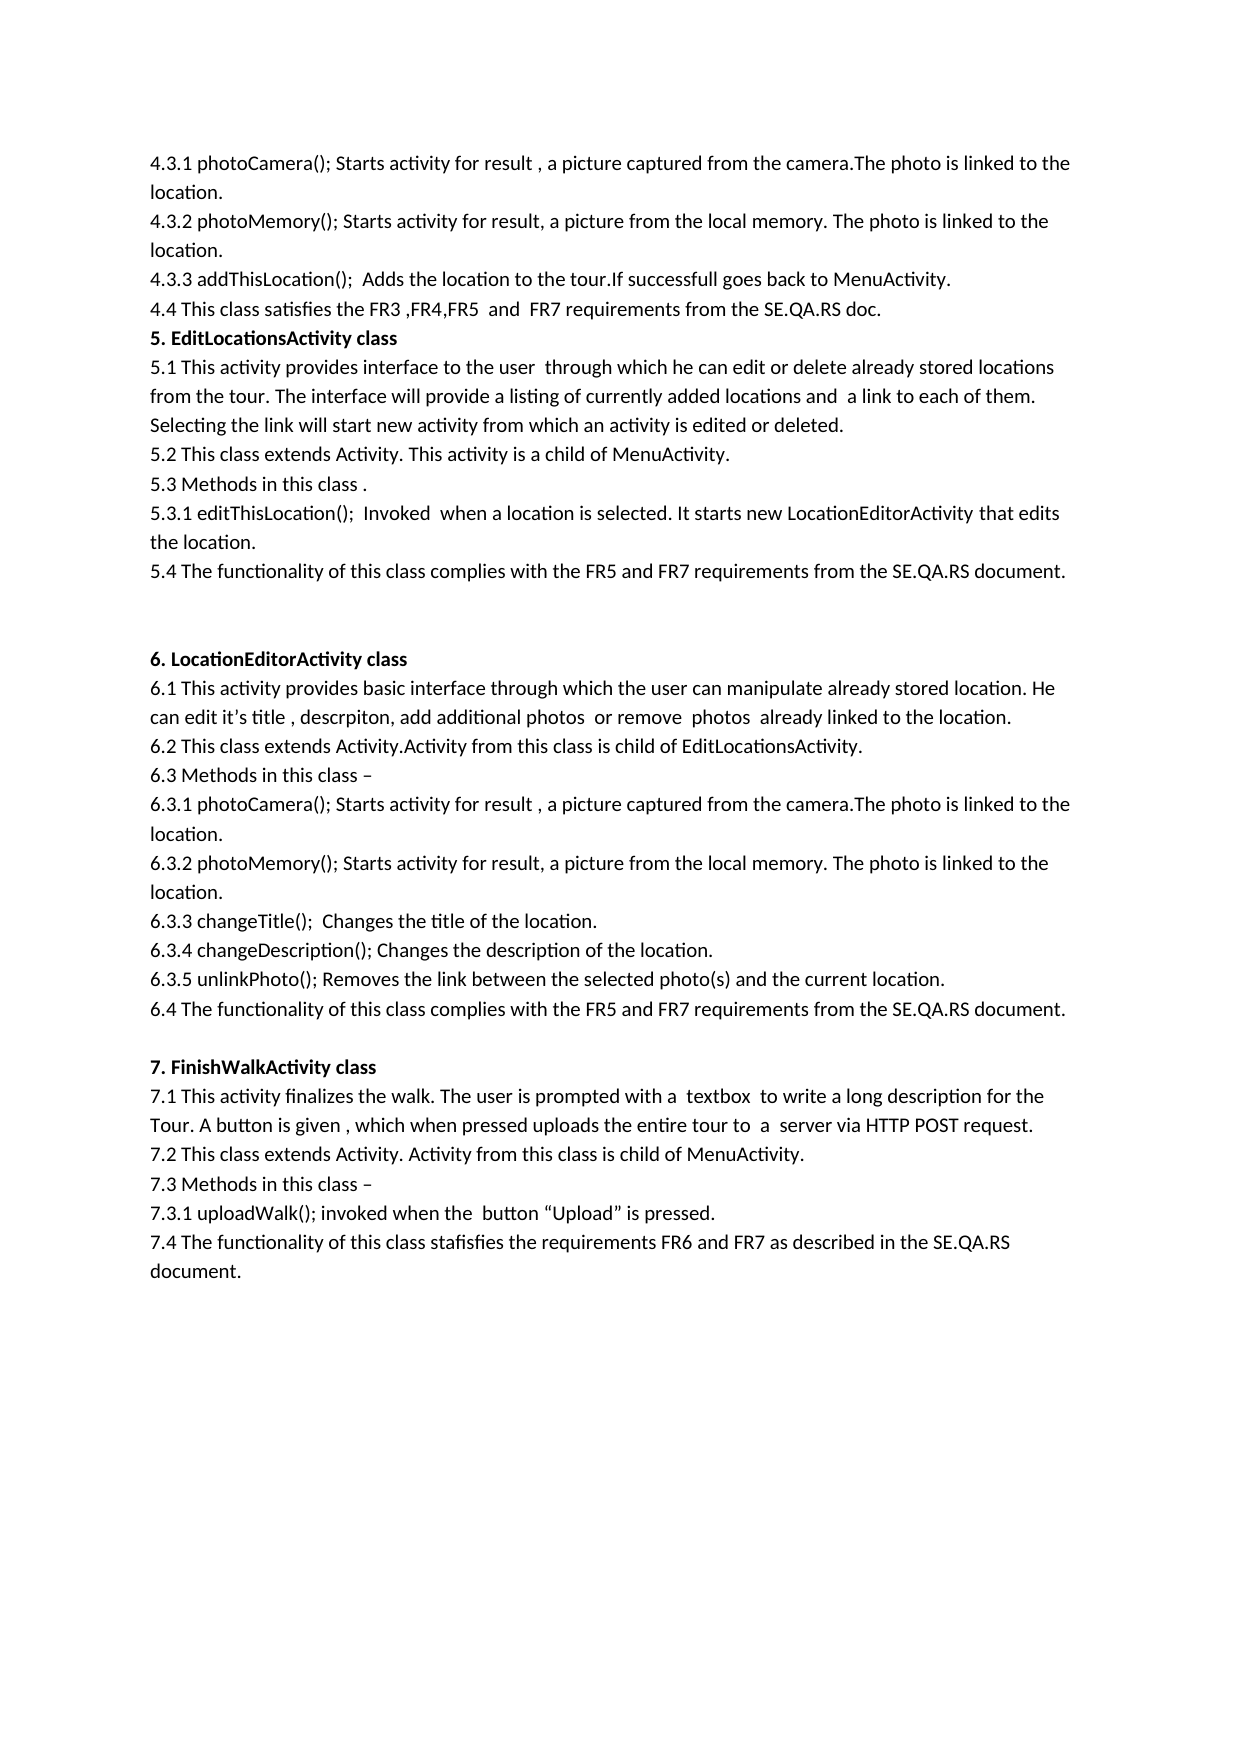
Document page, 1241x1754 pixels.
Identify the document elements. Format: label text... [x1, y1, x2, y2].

text 6.2 This class extends Activity.Activity from this class is child of EditLocationsActivity. [150, 733, 1090, 759]
text 7.1 This activity finalizes the walk. The user is prompted with a textbox to write a long description for the Tour. A button is given , which when pressed uploads the entire tour to a server via HTTP POST request. [150, 1083, 1090, 1138]
text 7.2 This class extends Activity. Activity from this class is child of MenuActivity. [150, 1142, 1090, 1167]
text 7.4 The functionality of this class stafisfies the requirements FR6 and FR7 as described in the SE.QA.RS document. [150, 1229, 1090, 1284]
text 6.3.1 photoCamera(); Starts activity for result , a picture captured from the camera.The photo is linked to the location. [150, 792, 1090, 846]
text 4.4 This class satisfies the FR3 ,FR4,FR5 and FR7 requirements from the SE.QA.RS doc. [150, 296, 1090, 321]
text 5.4 The functionality of this class complies with the FR5 and FR7 requirements from the SE.QA.RS document. [150, 558, 1090, 584]
text 4.3.1 photoCamera(); Starts activity for result , a picture captured from the camera.The photo is linked to the location. [150, 150, 1090, 204]
text 6.4 The functionality of this class complies with the FR5 and FR7 requirements from the SE.QA.RS document. [150, 996, 1090, 1021]
text 6.3.5 unlinkPhoto(); Removes the link between the selected photo(s) and the current location. [150, 967, 1090, 992]
text 6.3.4 changeDescription(); Changes the description of the location. [150, 937, 1090, 963]
text 7.3 Methods in this class – [150, 1171, 1090, 1196]
text 6.3.3 changeTitle(); Changes the title of the location. [150, 908, 1090, 934]
text 5.3.1 editThisLocation(); Invoked when a location is selected. It starts new LocationEditorActivity that edits the location. [150, 500, 1090, 554]
text 5.2 This class extends Activity. This activity is a child of MenuActivity. [150, 442, 1090, 467]
text 4.3.2 photoMemory(); Starts activity for result, a picture from the local memory. The photo is linked to the location. [150, 208, 1090, 263]
text 6.3 Methods in this class – [150, 762, 1090, 788]
text 6.3.2 photoMemory(); Starts activity for result, a picture from the local memory. The photo is linked to the location. [150, 850, 1090, 904]
text 5. EditLocationsActivity class [150, 325, 1090, 350]
text 7.3.1 uploadWalk(); invoked when the button “Upload” is pressed. [150, 1200, 1090, 1225]
text 5.1 This activity provides interface to the user through which he can edit or delete already stored locations from the tour. The interface will provide a listing of currently added locations and a link to each of them. Selecting the link will start new activity from which an activity is edited or deleted. [150, 354, 1090, 438]
text 6.1 This activity provides basic interface through which the user can manipulate already stored location. He can edit it’s title , descrpiton, add additional photos or remove photos already linked to the location. [150, 675, 1090, 729]
text 5.3 Methods in this class . [150, 471, 1090, 496]
text 6. LocationEditorActivity class [150, 646, 1090, 671]
text 4.3.3 addThisLocation(); Adds the location to the tour.If successfull goes back to MenuActivity. [150, 267, 1090, 292]
text 7. FinishWalkActivity class [150, 1054, 1090, 1079]
